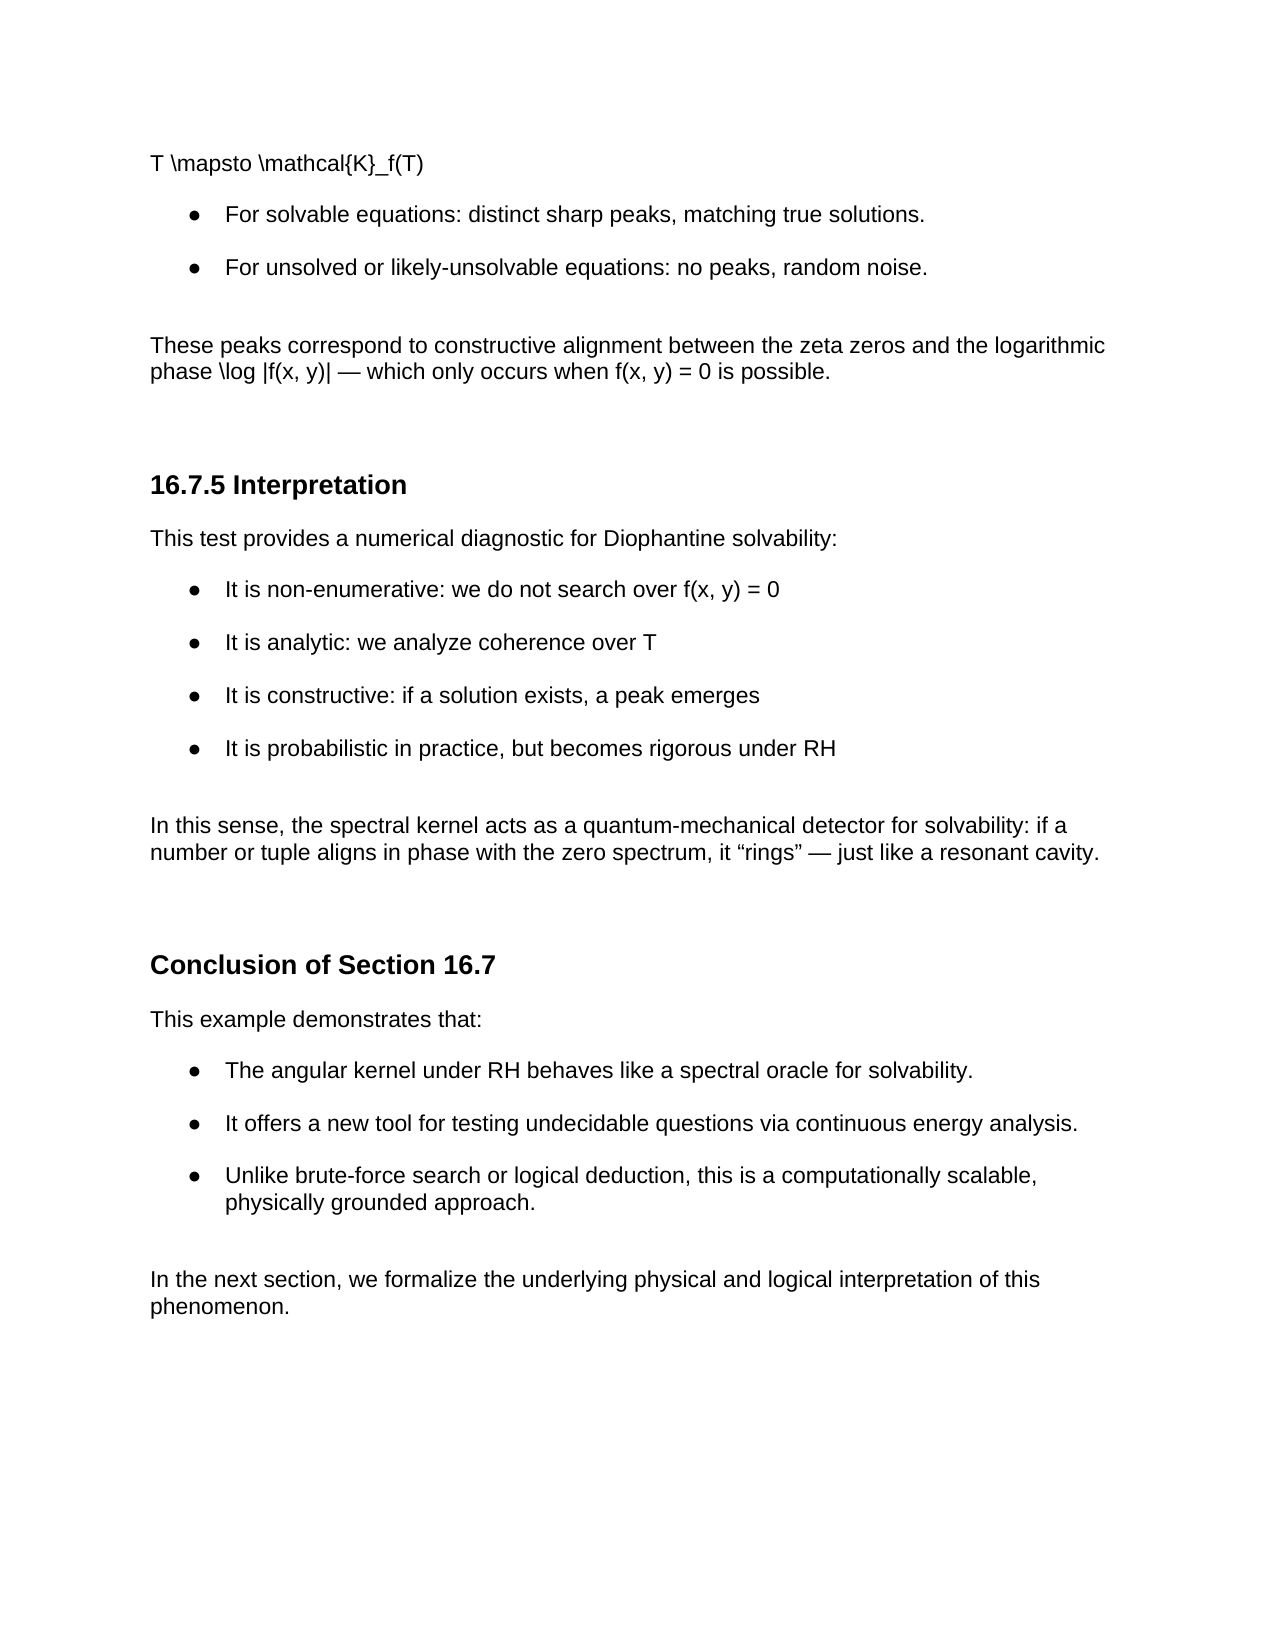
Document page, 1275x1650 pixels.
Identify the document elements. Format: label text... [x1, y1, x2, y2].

list Unlike brute-force search or logical deduction, this is a computationally scalable, physically grounded approach. [187, 1162, 1125, 1241]
subtitle Conclusion of Section 16.7 [150, 949, 1125, 981]
list It is constructive: if a solution exists, a peak emerges [187, 682, 1125, 734]
list For unsolved or likely-unsolvable equations: no peaks, random noise. [187, 254, 1125, 307]
list It is probabilistic in practice, but becomes rigorous under RH [187, 734, 1125, 787]
text These peaks correspond to constructive alignment between the zeta zeros and the logarithmic phase \log |f(x, y)| — which only occurs when f(x, y) = 0 is possible. [150, 332, 1125, 384]
subtitle 16.7.5 Interpretation [150, 469, 1125, 500]
text In this sense, the spectral kernel acts as a quantum-mechanical detector for solvability: if a number or tuple aligns in phase with the zero spectrum, it “rings” — just like a resonant cavity. [150, 812, 1125, 865]
text T \mapsto \mathcal{K}_f(T) [150, 150, 1125, 176]
list It is non-enumerative: we do not search over f(x, y) = 0 [187, 576, 1125, 629]
list It is analytic: we analyze coherence over T [187, 629, 1125, 682]
text In the next section, we formalize the underlying physical and logical interpretation of this phenomenon. [150, 1266, 1125, 1319]
list The angular kernel under RH behaves like a spectral oracle for solvability. [187, 1057, 1125, 1110]
list It offers a new tool for testing undecidable questions via continuous energy analysis. [187, 1110, 1125, 1162]
text This example demonstrates that: [150, 1006, 1125, 1032]
list For solvable equations: distinct sharp peaks, matching true solutions. [187, 201, 1125, 254]
text This test provides a numerical diagnostic for Diophantine solvability: [150, 525, 1125, 551]
